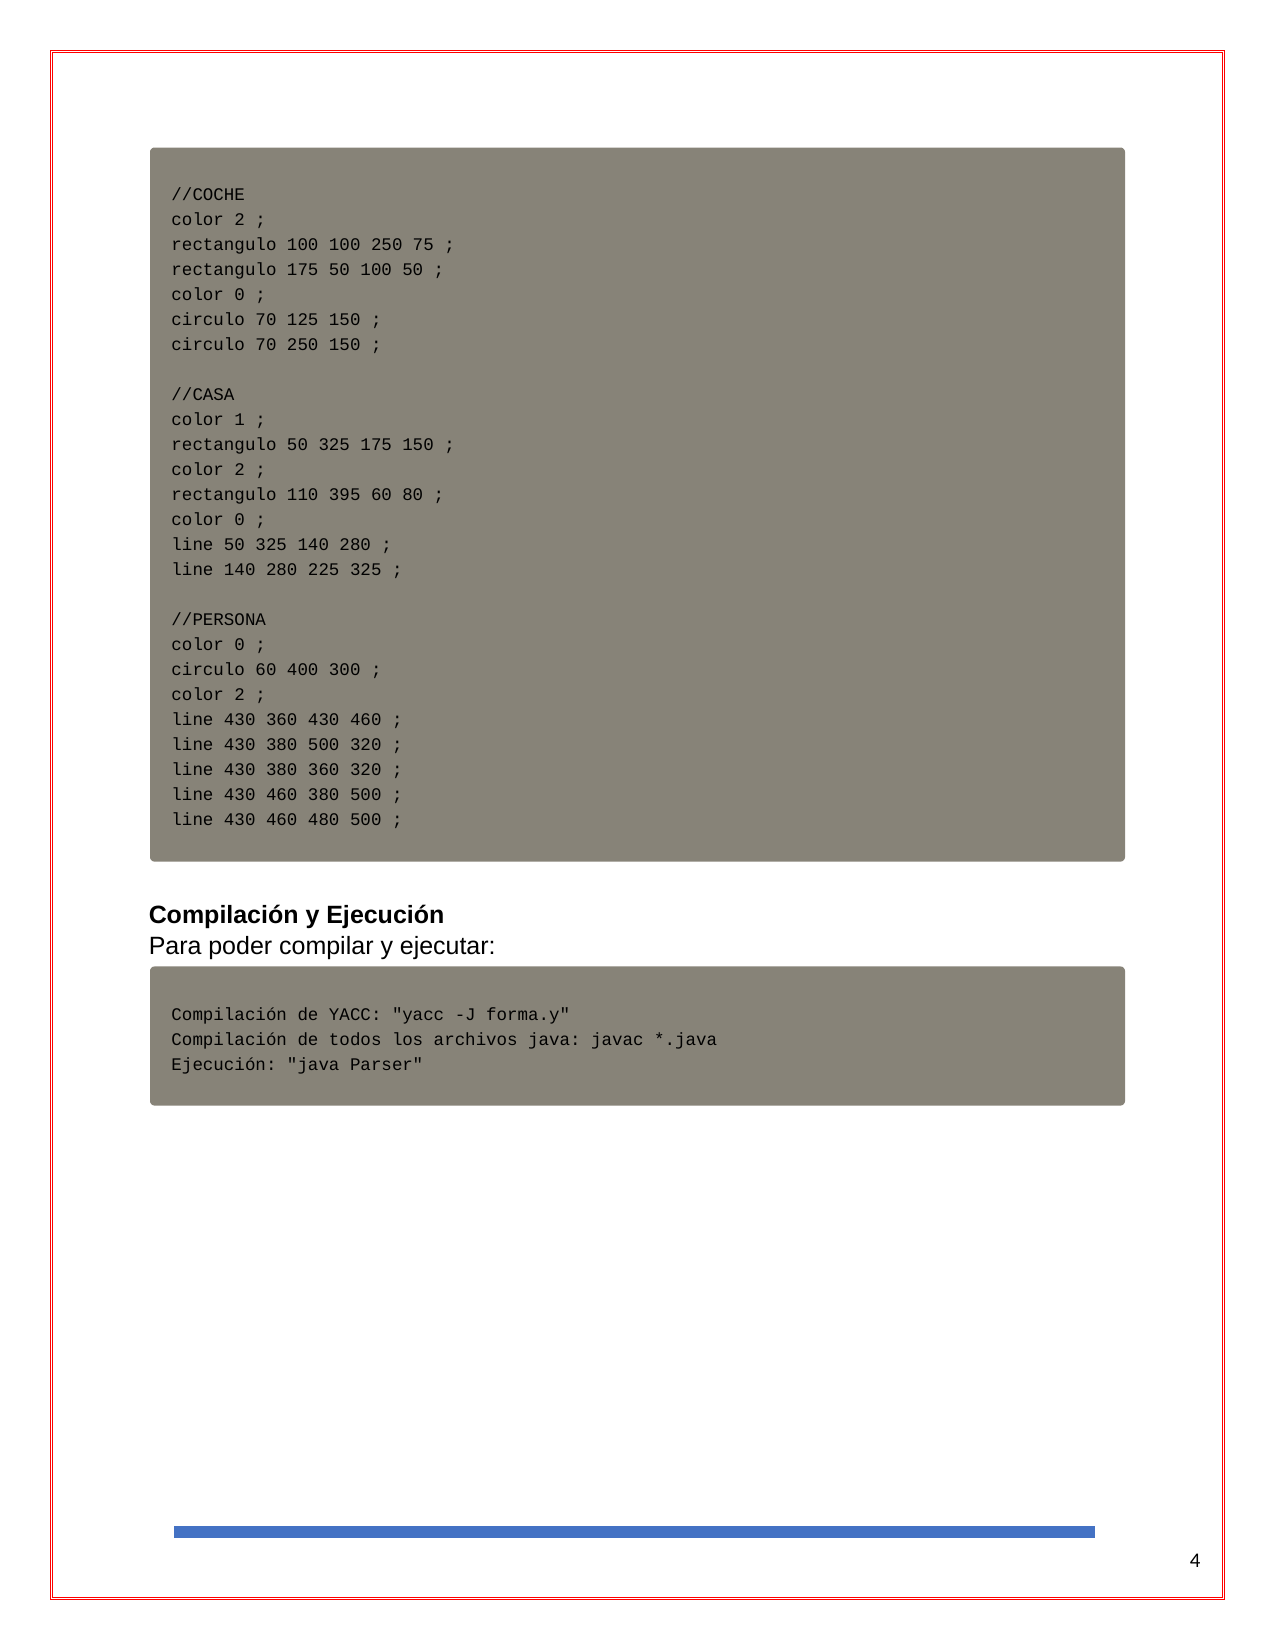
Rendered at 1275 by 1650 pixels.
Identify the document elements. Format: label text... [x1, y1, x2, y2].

subtitle Compilación y Ejecución [148, 900, 1121, 928]
text Para poder compilar y ejecutar: [148, 931, 1121, 960]
